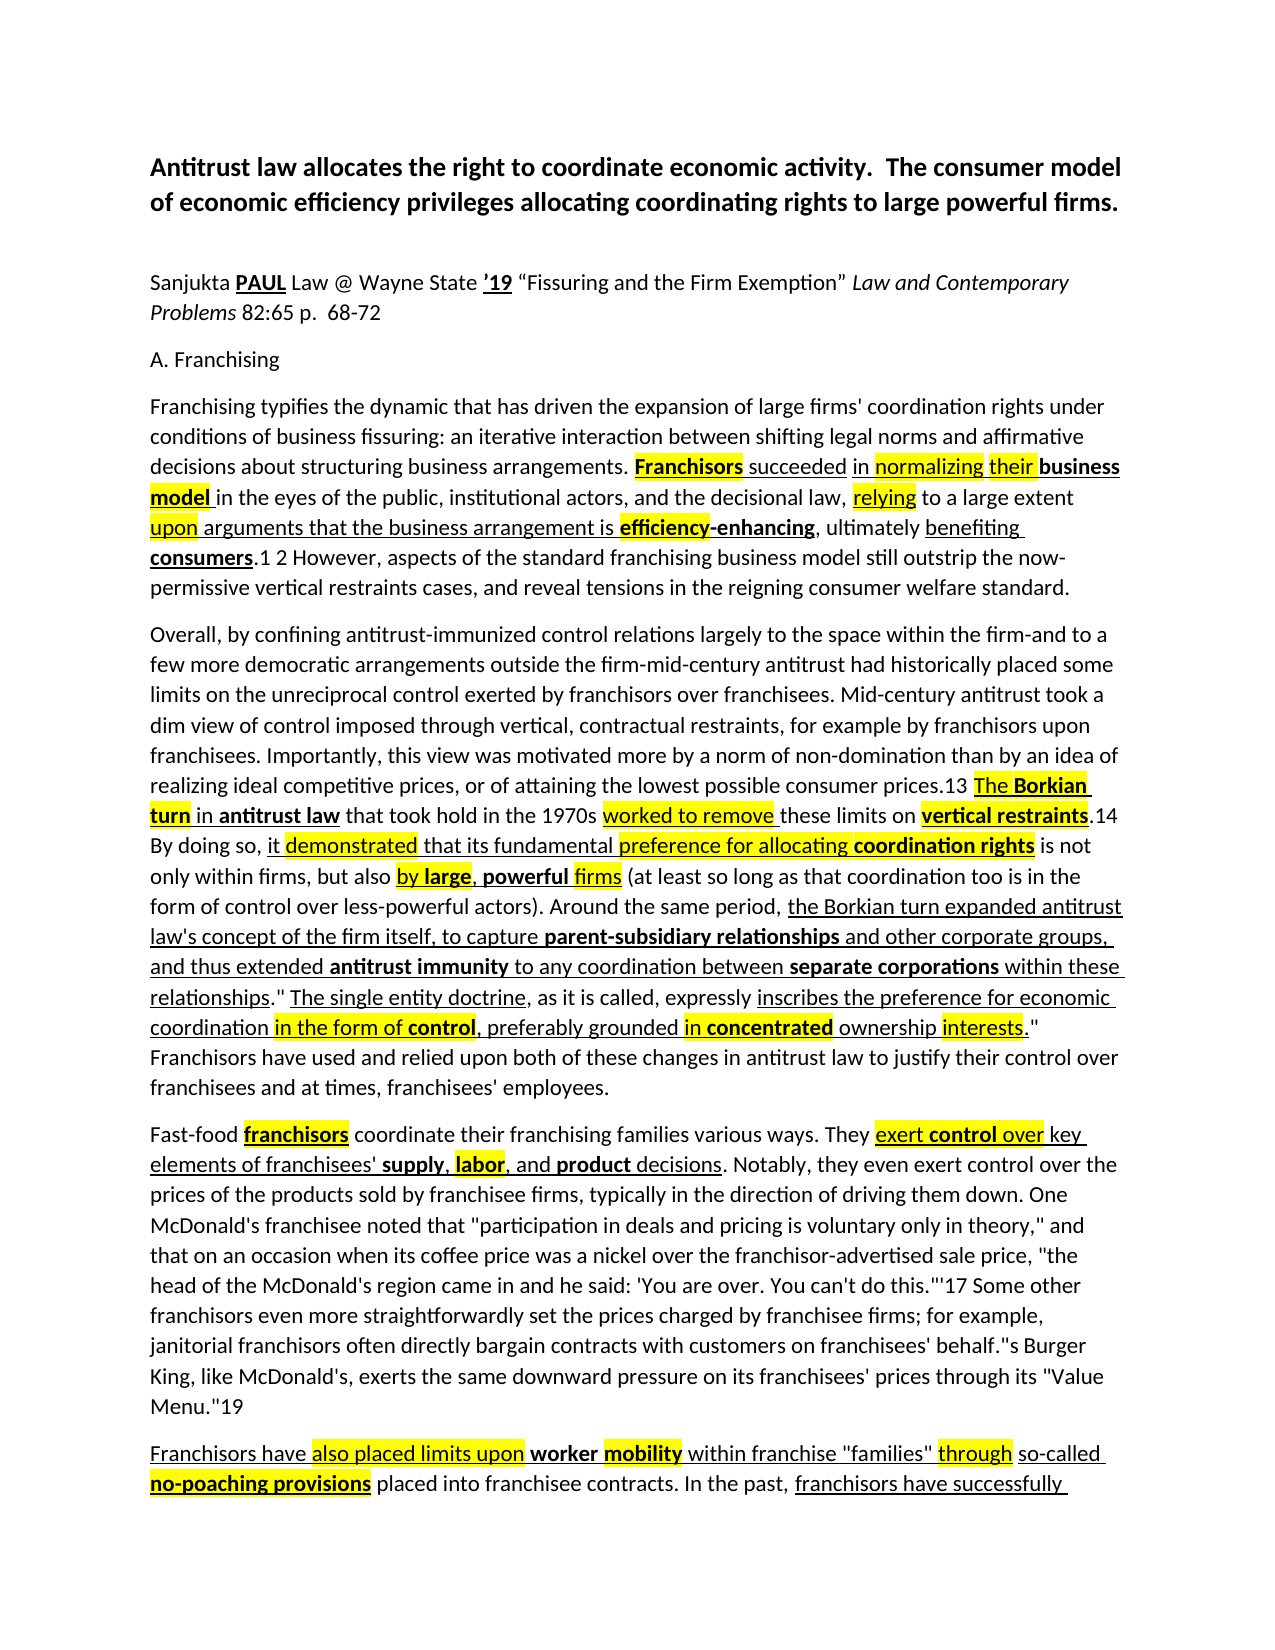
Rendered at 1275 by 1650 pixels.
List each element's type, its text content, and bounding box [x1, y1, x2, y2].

text Fast-food franchisors coordinate their franchising families various ways. They exert control over key elements of franchisees' supply, labor, and product decisions. Notably, they even exert control over the prices of the products sold by franchisee firms, typically in the direction of driving them down. One McDonald's franchisee noted that "participation in deals and pricing is voluntary only in theory," and that on an occasion when its coffee price was a nickel over the franchisor-advertised sale price, "the head of the McDonald's region came in and he said: 'You are over. You can't do this."'17 Some other franchisors even more straightforwardly set the prices charged by franchisee firms; for example, janitorial franchisors often directly bargain contracts with customers on franchisees' behalf."s Burger King, like McDonald's, exerts the same downward pressure on its franchisees' prices through its "Value Menu."19 [150, 1120, 1125, 1420]
text Franchising typifies the dynamic that has driven the expansion of large firms' coordination rights under conditions of business fissuring: an iterative interaction between shifting legal norms and affirmative decisions about structuring business arrangements. Franchisors succeeded in normalizing their business model in the eyes of the public, institutional actors, and the decisional law, relying to a large extent upon arguments that the business arrangement is efficiency-enhancing, ultimately benefiting consumers.1 2 However, aspects of the standard franchising business model still outstrip the now-permissive vertical restraints cases, and reveal tensions in the reigning consumer welfare standard. [150, 392, 1125, 601]
text Overall, by confining antitrust-immunized control relations largely to the space within the firm-and to a few more democratic arrangements outside the firm-mid-century antitrust had historically placed some limits on the unreciprocal control exerted by franchisors over franchisees. Mid-century antitrust took a dim view of control imposed through vertical, contractual restraints, for example by franchisors upon franchisees. Importantly, this view was motivated more by a norm of non-domination than by an idea of realizing ideal competitive prices, or of attaining the lowest possible consumer prices.13 The Borkian turn in antitrust law that took hold in the 1970s worked to remove these limits on vertical restraints.14 By doing so, it demonstrated that its fundamental preference for allocating coordination rights is not only within firms, but also by large, powerful firms (at least so long as that coordination too is in the form of control over less-powerful actors). Around the same period, the Borkian turn expanded antitrust law's concept of the firm itself, to capture parent-subsidiary relationships and other corporate groups, and thus extended antitrust immunity to any coordination between separate corporations within these relationships." The single entity doctrine, as it is called, expressly inscribes the preference for economic coordination in the form of control, preferably grounded in concentrated ownership interests." Franchisors have used and relied upon both of these changes in antitrust law to justify their control over franchisees and at times, franchisees' employees. [150, 620, 1125, 977]
text Overall, by confining antitrust-immunized control relations largely to the space within the firm-and to a few more democratic arrangements outside the firm-mid-century antitrust had historically placed some limits on the unreciprocal control exerted by franchisors over franchisees. Mid-century antitrust took a dim view of control imposed through vertical, contractual restraints, for example by franchisors upon franchisees. Importantly, this view was motivated more by a norm of non-domination than by an idea of realizing ideal competitive prices, or of attaining the lowest possible consumer prices.13 The Borkian turn in antitrust law that took hold in the 1970s worked to remove these limits on vertical restraints.14 By doing so, it demonstrated that its fundamental preference for allocating coordination rights is not only within firms, but also by large, powerful firms (at least so long as that coordination too is in the form of control over less-powerful actors). Around the same period, the Borkian turn expanded antitrust law's concept of the firm itself, to capture parent-subsidiary relationships and other corporate groups, and thus extended antitrust immunity to any coordination between separate corporations within these relationships." The single entity doctrine, as it is called, expressly inscribes the preference for economic coordination in the form of control, preferably grounded in concentrated ownership interests." Franchisors have used and relied upon both of these changes in antitrust law to justify their control over franchisees and at times, franchisees' employees. [150, 978, 1125, 1101]
subtitle Antitrust law allocates the right to coordinate economic activity. The consumer model of economic efficiency privileges allocating coordinating rights to large powerful firms. [150, 150, 1125, 219]
text Sanjukta PAUL Law @ Wayne State ’19 “Fissuring and the Firm Exemption” Law and Contemporary Problems 82:65 p. 68-72 [150, 268, 1125, 326]
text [150, 1439, 1125, 1497]
text A. Franchising [150, 345, 1125, 373]
